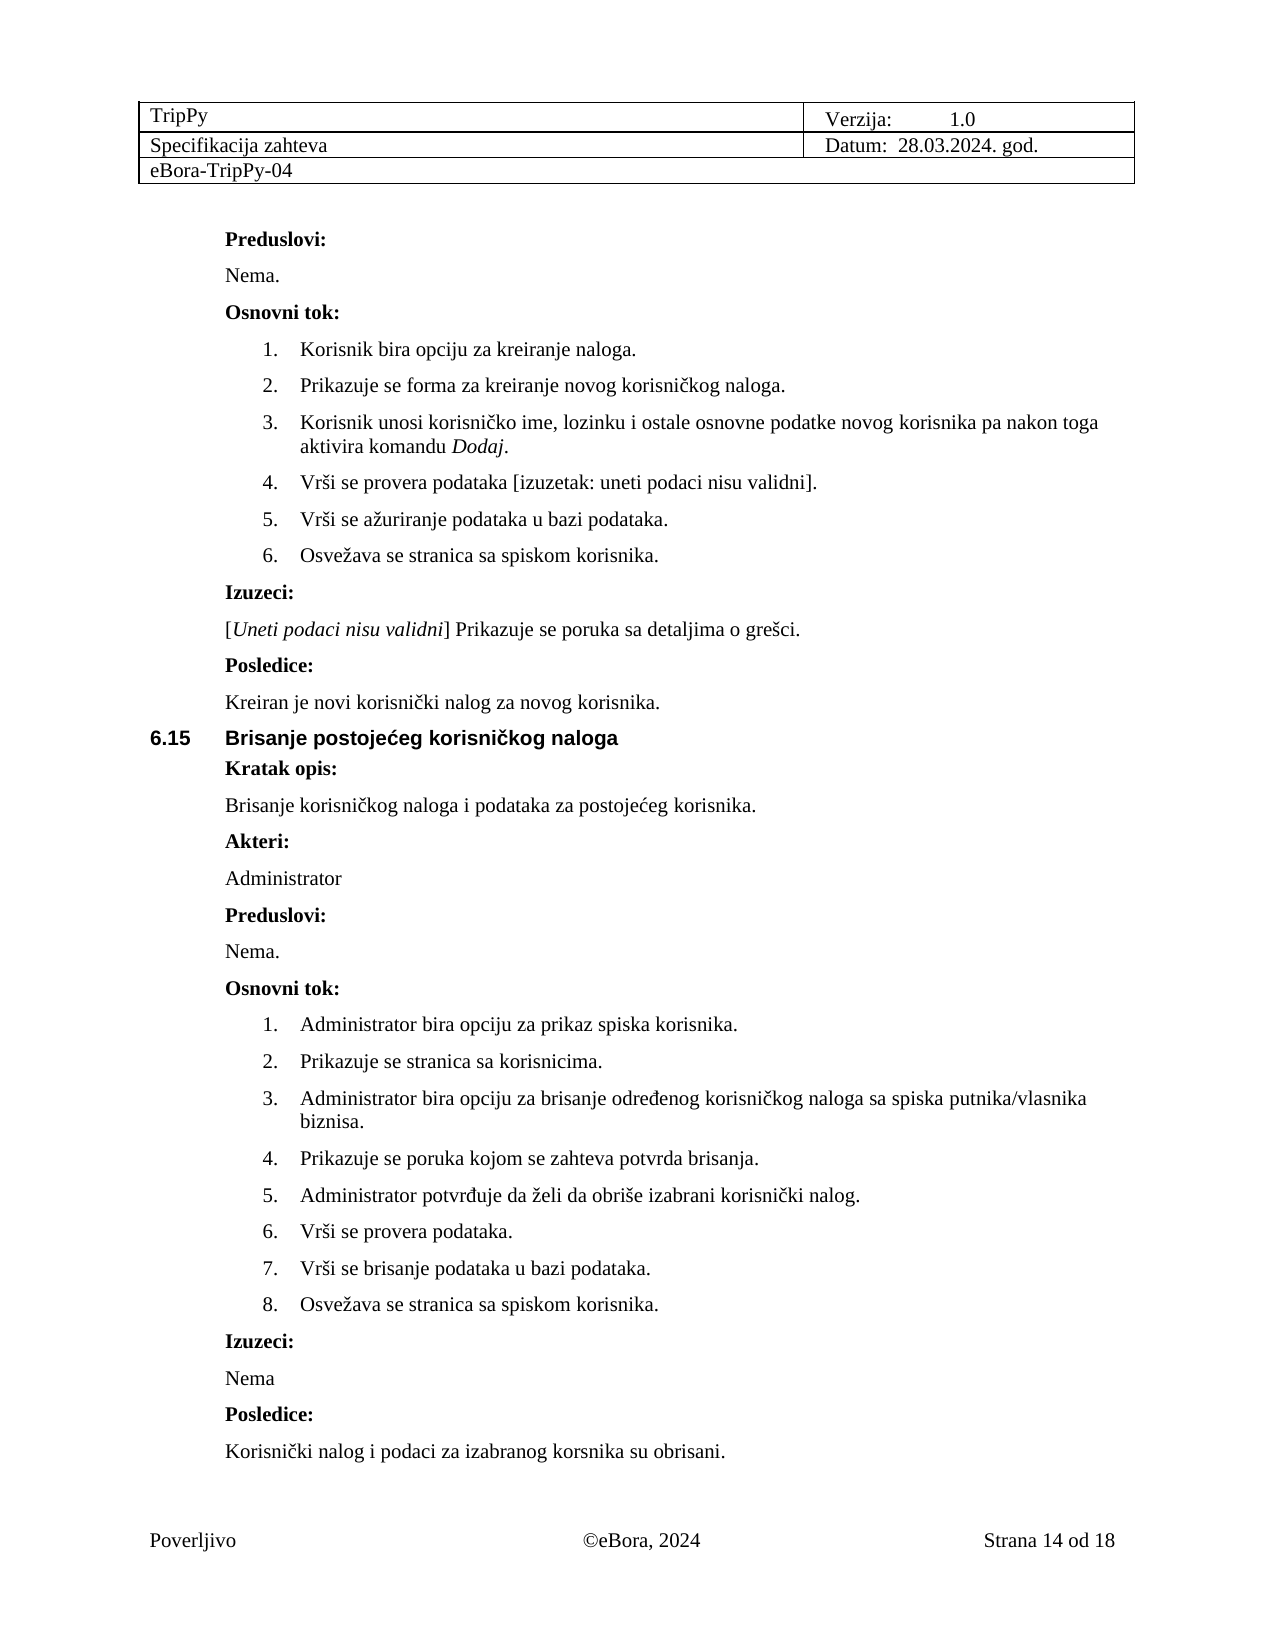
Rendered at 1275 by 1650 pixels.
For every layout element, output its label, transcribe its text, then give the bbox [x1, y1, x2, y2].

list Vrši se ažuriranje podataka u bazi podataka. [262, 507, 1125, 531]
text Administrator [225, 866, 1125, 890]
text Akteri: [225, 829, 1125, 853]
text Osnovni tok: [225, 300, 1125, 324]
list Prikazuje se poruka kojom se zahteva potvrda brisanja. [262, 1146, 1125, 1170]
text Kratak opis: [225, 756, 1125, 780]
list Prikazuje se stranica sa korisnicima. [262, 1049, 1125, 1073]
subtitle Brisanje postojećeg korisničkog naloga [150, 726, 1125, 750]
list Korisnik bira opciju za kreiranje naloga. [262, 336, 1125, 361]
text Nema. [225, 939, 1125, 963]
text Osnovni tok: [225, 976, 1125, 1000]
list Korisnik unosi korisničko ime, lozinku i ostale osnovne podatke novog korisnika pa nakon toga aktivira komandu Dodaj. [262, 409, 1125, 458]
text Posledice: [225, 1402, 1125, 1426]
text Brisanje korisničkog naloga i podataka za postojećeg korisnika. [225, 793, 1125, 817]
list Administrator potvrđuje da želi da obriše izabrani korisnički nalog. [262, 1183, 1125, 1207]
text Preduslovi: [225, 227, 1125, 251]
list Prikazuje se forma za kreiranje novog korisničkog naloga. [262, 373, 1125, 397]
list Vrši se provera podataka. [262, 1219, 1125, 1243]
text Nema [225, 1365, 1125, 1389]
list Vrši se provera podataka [izuzetak: uneti podaci nisu validni]. [262, 470, 1125, 494]
text Korisnički nalog i podaci za izabranog korsnika su obrisani. [225, 1438, 1125, 1463]
text Preduslovi: [225, 903, 1125, 927]
text Izuzeci: [225, 1329, 1125, 1353]
list Osvežava se stranica sa spiskom korisnika. [262, 543, 1125, 567]
text [Uneti podaci nisu validni] Prikazuje se poruka sa detaljima o grešci. [225, 616, 1125, 641]
text Kreiran je novi korisnički nalog za novog korisnika. [225, 689, 1125, 714]
text Izuzeci: [225, 580, 1125, 604]
list Vrši se brisanje podataka u bazi podataka. [262, 1256, 1125, 1280]
text Posledice: [225, 653, 1125, 677]
list Administrator bira opciju za prikaz spiska korisnika. [262, 1012, 1125, 1036]
list Administrator bira opciju za brisanje određenog korisničkog naloga sa spiska putnika/vlasnika biznisa. [262, 1085, 1125, 1133]
text Nema. [225, 263, 1125, 287]
list Osvežava se stranica sa spiskom korisnika. [262, 1292, 1125, 1316]
